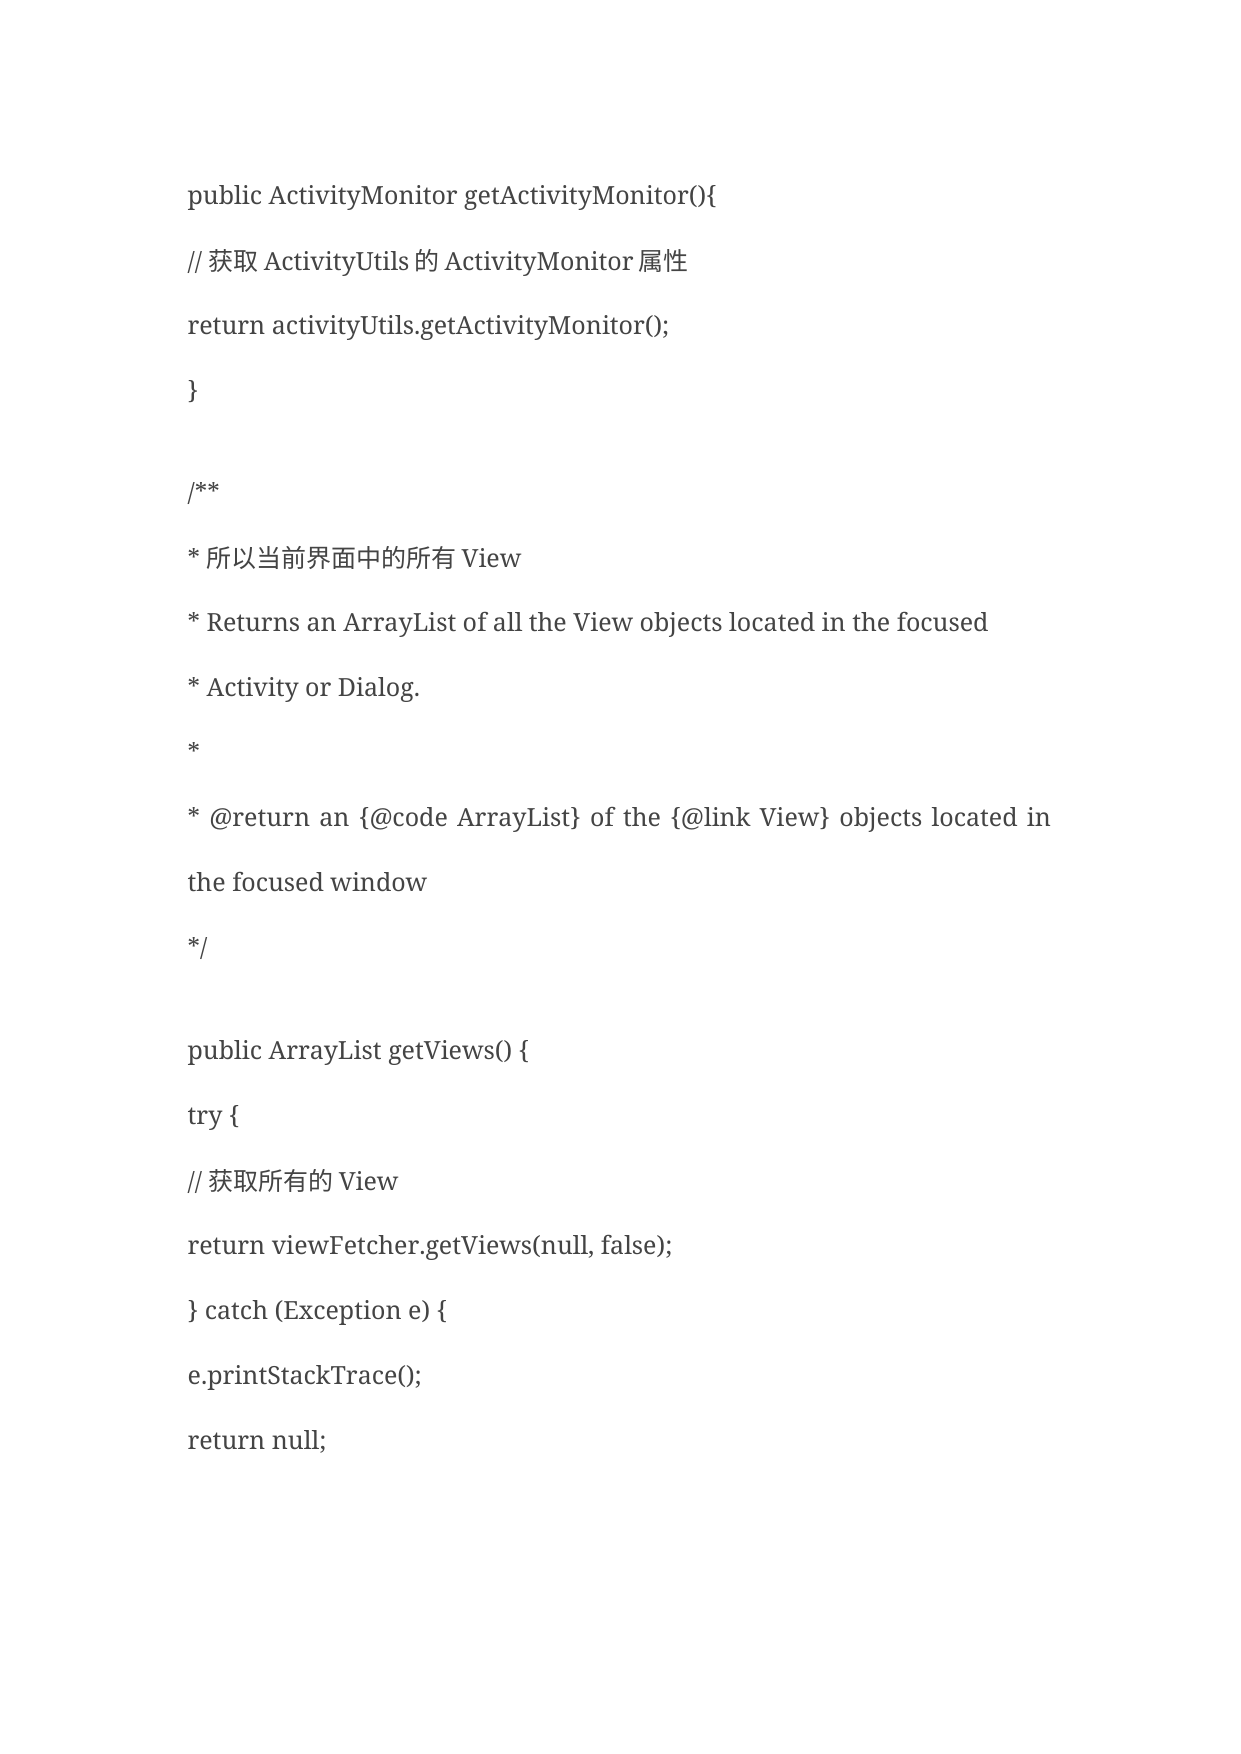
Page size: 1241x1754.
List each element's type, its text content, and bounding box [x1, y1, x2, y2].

text /** * 所以当前界面中的所有View * Returns an ArrayList of all the View objects located in the focused * Activity or Dialog. * * @return an {@code ArrayList} of the {@link View} objects located in the focused window */ [187, 459, 1053, 979]
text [187, 1017, 1053, 1472]
text public ActivityMonitor getActivityMonitor(){ // 获取ActivityUtils的ActivityMonitor属性 return activityUtils.getActivityMonitor(); } [187, 162, 1053, 422]
